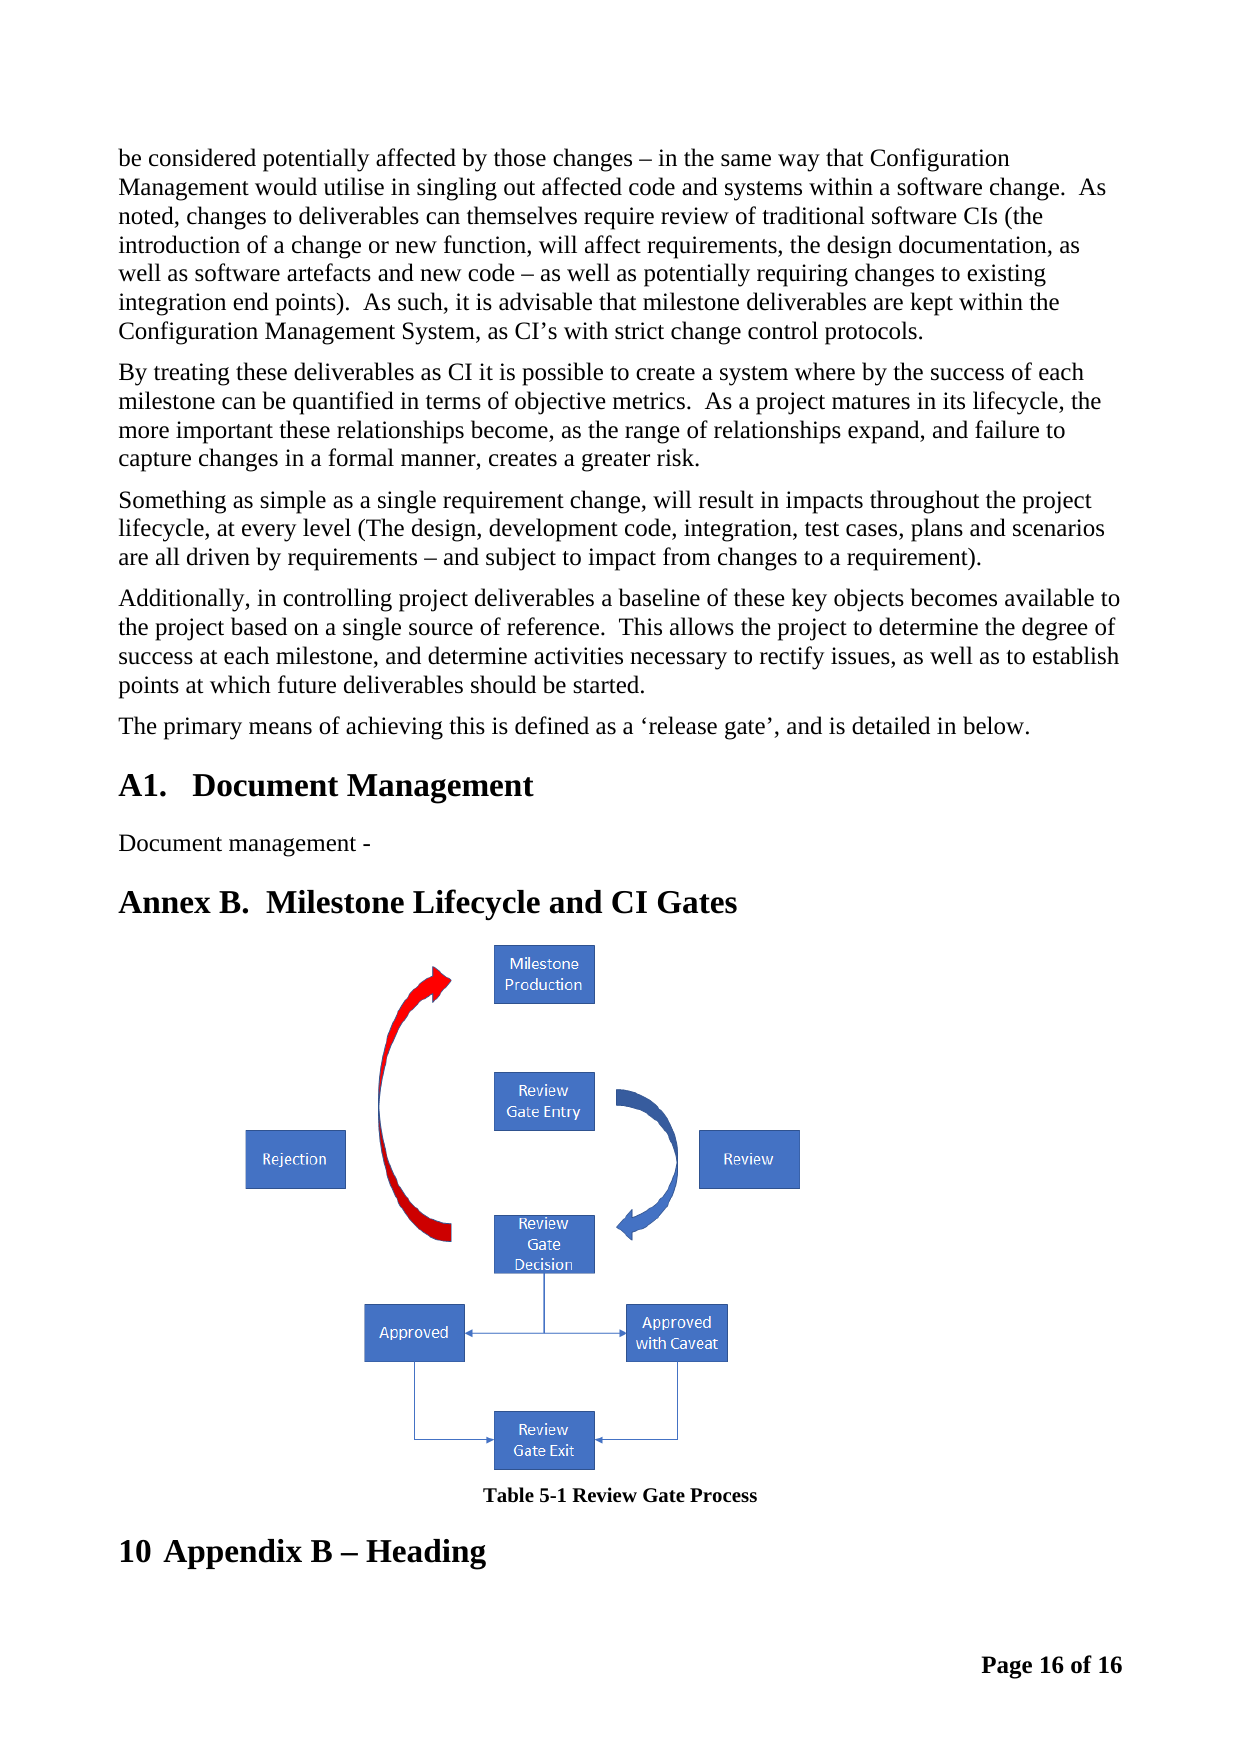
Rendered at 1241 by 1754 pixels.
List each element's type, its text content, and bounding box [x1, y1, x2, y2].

text By treating these deliverables as CI it is possible to create a system where by the success of each milestone can be quantified in terms of objective metrics. As a project matures in its lifecycle, the more important these relationships become, as the range of relationships expand, and failure to capture changes in a formal manner, creates a greater risk. [118, 357, 1122, 472]
text Document Management [118, 765, 1122, 803]
text Something as simple as a single requirement change, will result in impacts throughout the project lifecycle, at every level (The design, development code, integration, test cases, plans and scenarios are all driven by requirements – and subject to impact from changes to a requirement). [118, 485, 1122, 571]
text Table 5-1 Review Gate Process [118, 1483, 1122, 1507]
text Document management - [118, 828, 1122, 857]
text Additionally, in controlling project deliverables a baseline of these key objects becomes available to the project based on a single source of reference. This allows the project to determine the degree of success at each milestone, and determine activities necessary to rectify issues, as well as to establish points at which future deliverables should be started. [118, 583, 1122, 698]
subtitle Appendix B – Heading [118, 1532, 1122, 1570]
text The primary means of achieving this is defined as a ‘release gate’, and is detailed in Annex B below. [118, 711, 1122, 740]
text Milestone Lifecycle and CI Gates [118, 882, 1122, 920]
picture [245, 945, 995, 1471]
